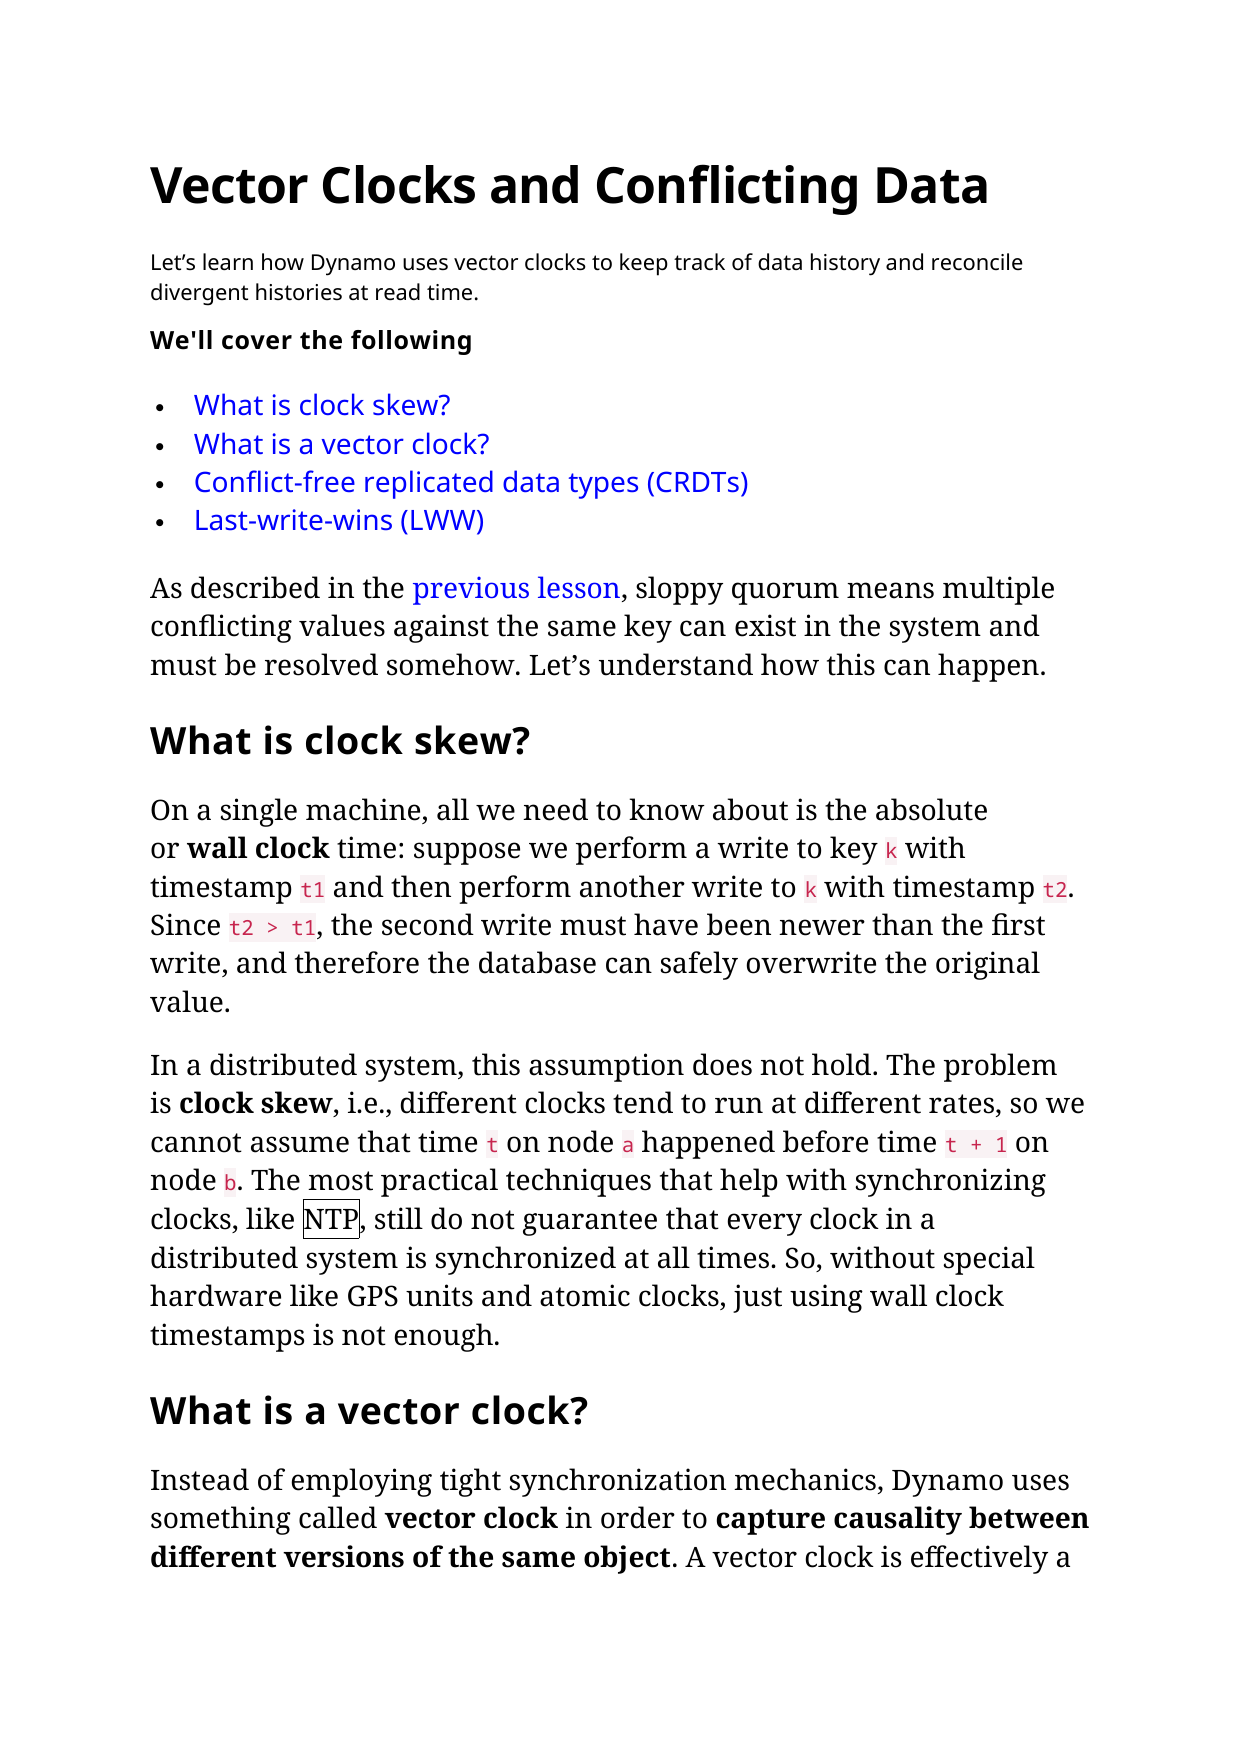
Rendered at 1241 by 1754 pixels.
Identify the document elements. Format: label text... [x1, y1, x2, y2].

list Conflict-free replicated data types (CRDTs) [156, 462, 1090, 501]
text Vector Clocks and Conflicting Data [150, 150, 1090, 218]
text Let’s learn how Dynamo uses vector clocks to keep track of data history and reconcile divergent histories at read time. [150, 247, 1090, 307]
text We'll cover the following [150, 322, 1090, 357]
text In a distributed system, this assumption does not hold. The problem is clock skew, i.e., different clocks tend to run at different rates, so we cannot assume that time t on node a happened before time t + 1 on node b. The most practical techniques that help with synchronizing clocks, like NTP, still do not guarantee that every clock in a distributed system is synchronized at all times. So, without special hardware like GPS units and atomic clocks, just using wall clock timestamps is not enough. [150, 1046, 1090, 1353]
list Last-write-wins (LWW) [156, 501, 1090, 539]
text On a single machine, all we need to know about is the absolute or wall clock time: suppose we perform a write to key k with timestamp t1 and then perform another write to k with timestamp t2. Since t2 > t1, the second write must have been newer than the first write, and therefore the database can safely overwrite the original value. [150, 791, 1090, 1021]
text What is a vector clock? [150, 1384, 1090, 1436]
list What is clock skew? [156, 386, 1090, 424]
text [150, 1461, 1090, 1576]
list What is a vector clock? [156, 424, 1090, 462]
text What is clock skew? [150, 714, 1090, 766]
text As described in the previous lesson, sloppy quorum means multiple conflicting values against the same key can exist in the system and must be resolved somehow. Let’s understand how this can happen. [150, 568, 1090, 683]
